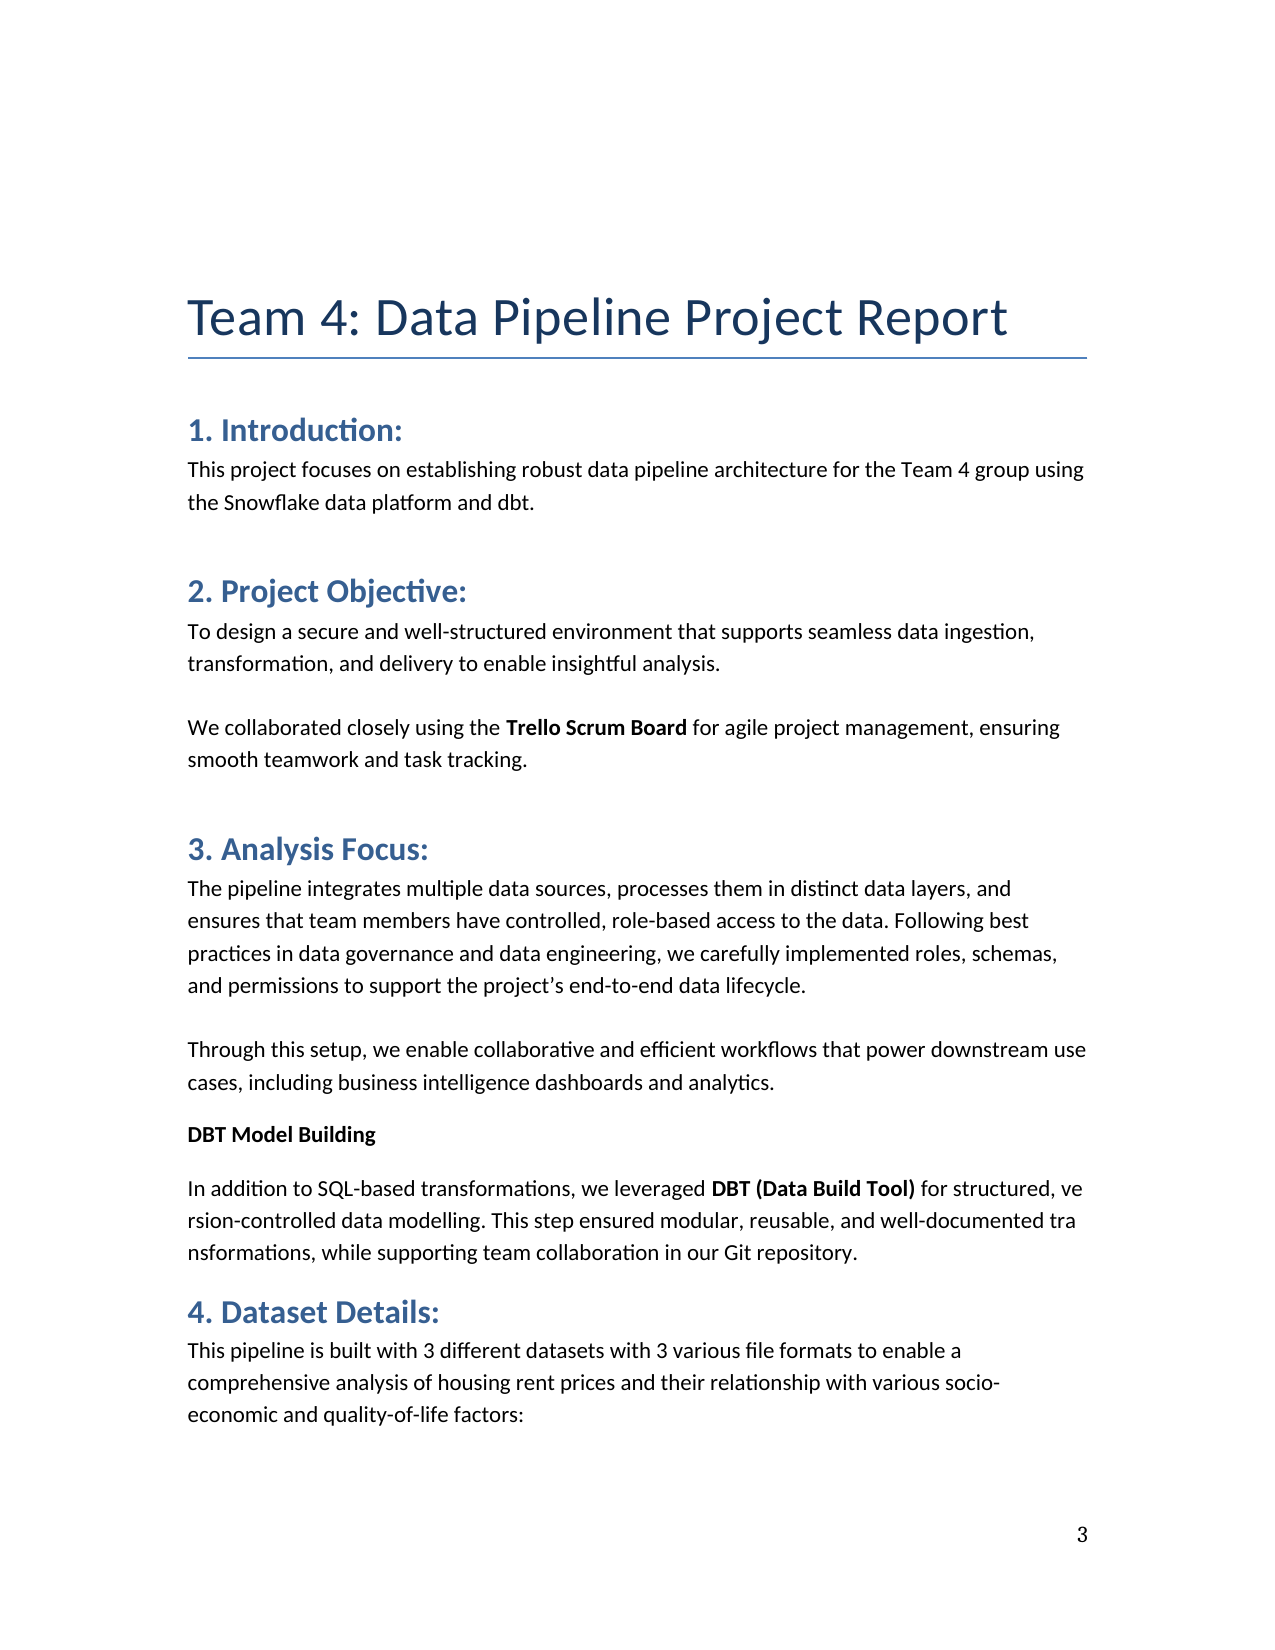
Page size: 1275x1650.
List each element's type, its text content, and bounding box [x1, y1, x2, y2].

text 4. Dataset Details: This pipeline is built with 3 different datasets with 3 various file formats to enable a comprehensive analysis of housing rent prices and their relationship with various socio-economic and quality-of-life factors: [187, 1291, 1087, 1428]
text This project focuses on establishing robust data pipeline architecture for the Team 4 group using the Snowflake data platform and dbt. [187, 456, 1087, 516]
subtitle 1. Introduction: [187, 409, 1087, 449]
text To design a secure and well-structured environment that supports seamless data ingestion, transformation, and delivery to enable insightful analysis. We collaborated closely using the Trello Scrum Board for agile project management, ensuring smooth teamwork and task tracking. [187, 617, 1087, 773]
text The pipeline integrates multiple data sources, processes them in distinct data layers, and ensures that team members have controlled, role-based access to the data. Following best practices in data governance and data engineering, we carefully implemented roles, schemas, and permissions to support the project’s end-to-end data lifecycle. Through this setup, we enable collaborative and efficient workflows that power downstream use cases, including business intelligence dashboards and analytics. [187, 874, 1087, 1096]
subtitle 2. Project Objective: [187, 570, 1087, 611]
text In addition to SQL-based transformations, we leveraged DBT (Data Build Tool) for structured, version-controlled data modelling. This step ensured modular, reusable, and well-documented transformations, while supporting team collaboration in our Git repository. [187, 1174, 1087, 1266]
text DBT Model Building [187, 1121, 1087, 1149]
title Team 4: Data Pipeline Project Report [187, 282, 1087, 359]
subtitle 3. Analysis Focus: [187, 828, 1087, 868]
